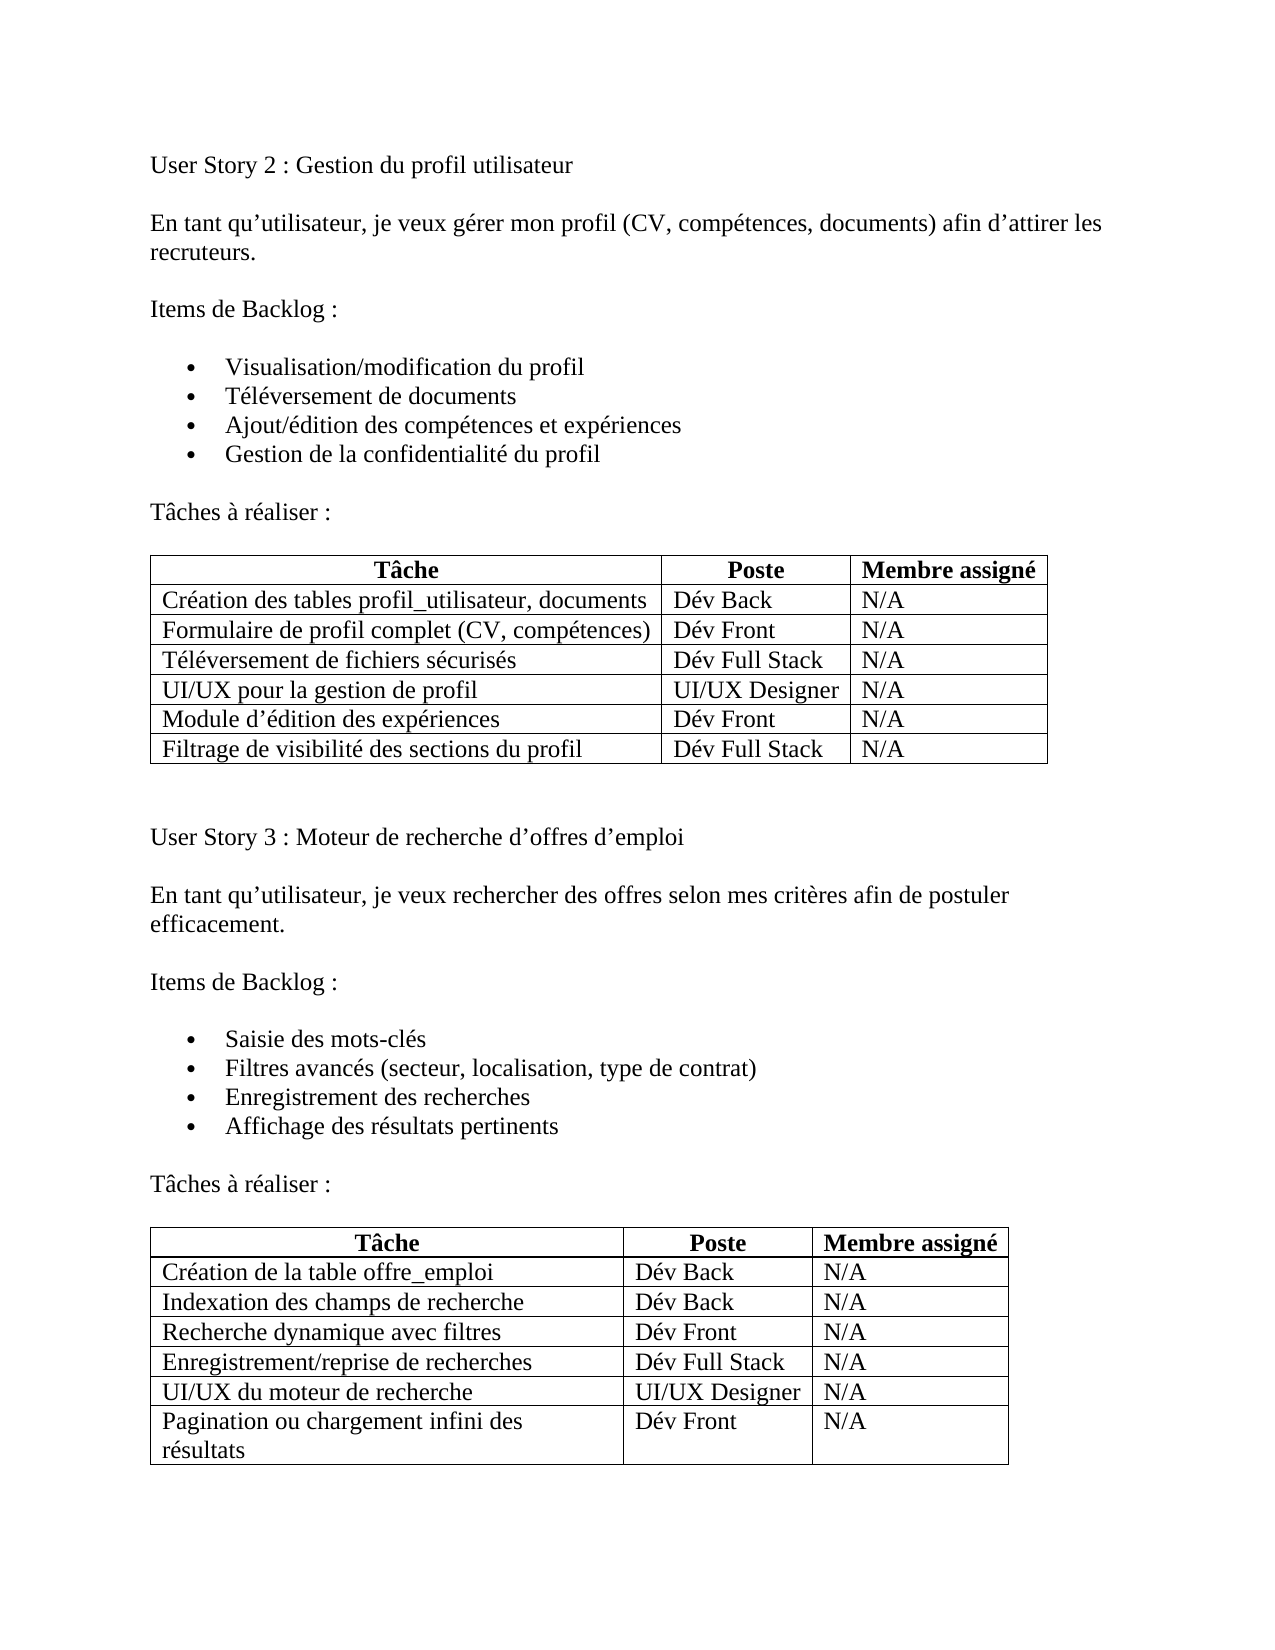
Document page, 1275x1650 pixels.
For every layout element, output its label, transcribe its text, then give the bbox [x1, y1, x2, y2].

table_cell Dév Back [624, 1287, 812, 1316]
table_cell N/A [813, 1406, 1008, 1464]
table_cell Recherche dynamique avec filtres [151, 1317, 623, 1346]
text Tâches à réaliser : [150, 1169, 1125, 1197]
table_cell Dév Full Stack [662, 734, 850, 763]
table_cell N/A [813, 1287, 1008, 1316]
table_cell N/A [851, 615, 1047, 644]
list Enregistrement des recherches [187, 1082, 1125, 1111]
list Visualisation/modification du profil [187, 352, 1125, 381]
text En tant qu’utilisateur, je veux gérer mon profil (CV, compétences, documents) afin d’attirer les recruteurs. [150, 208, 1125, 265]
table_cell Dév Back [624, 1258, 812, 1286]
table_cell N/A [851, 585, 1047, 614]
table_cell N/A [851, 734, 1047, 763]
text User Story 3 : Moteur de recherche d’offres d’emploi [150, 822, 1125, 851]
table_cell Dév Full Stack [624, 1347, 812, 1376]
text Tâches à réaliser : [150, 497, 1125, 525]
table_header Tâche [151, 556, 661, 584]
table_cell N/A [851, 675, 1047, 703]
list Gestion de la confidentialité du profil [187, 439, 1125, 467]
table_cell Dév Back [662, 585, 850, 614]
list Affichage des résultats pertinents [187, 1111, 1125, 1139]
table_header Poste [662, 556, 850, 584]
table_header Membre assigné [851, 556, 1047, 584]
table_cell Formulaire de profil complet (CV, compétences) [151, 615, 661, 644]
table_cell Indexation des champs de recherche [151, 1287, 623, 1316]
table_cell Création des tables profil_utilisateur, documents [151, 585, 661, 614]
table_cell Dév Front [624, 1317, 812, 1346]
list Ajout/édition des compétences et expériences [187, 410, 1125, 439]
table_cell N/A [813, 1347, 1008, 1376]
table_cell Création de la table offre_emploi [151, 1258, 623, 1286]
table_cell N/A [851, 705, 1047, 733]
table_header Membre assigné [813, 1228, 1008, 1256]
table_cell N/A [851, 645, 1047, 674]
table_cell N/A [813, 1377, 1008, 1405]
list Téléversement de documents [187, 381, 1125, 410]
table_cell N/A [813, 1258, 1008, 1286]
table_header Tâche [151, 1228, 623, 1256]
table_cell Dév Front [624, 1406, 812, 1464]
table_cell UI/UX Designer [662, 675, 850, 703]
table_cell Dév Front [662, 705, 850, 733]
text User Story 2 : Gestion du profil utilisateur [150, 150, 1125, 179]
list Saisie des mots-clés [187, 1024, 1125, 1053]
table_cell Filtrage de visibilité des sections du profil [151, 734, 661, 763]
text Items de Backlog : [150, 294, 1125, 323]
table_cell UI/UX pour la gestion de profil [151, 675, 661, 703]
table_header Poste [624, 1228, 812, 1256]
table_cell N/A [813, 1317, 1008, 1346]
list Filtres avancés (secteur, localisation, type de contrat) [187, 1053, 1125, 1082]
table_cell Module d’édition des expériences [151, 705, 661, 733]
text Items de Backlog : [150, 967, 1125, 995]
table_cell Dév Front [662, 615, 850, 644]
text En tant qu’utilisateur, je veux rechercher des offres selon mes critères afin de postuler efficacement. [150, 880, 1125, 937]
table_cell UI/UX du moteur de recherche [151, 1377, 623, 1405]
table_cell Téléversement de fichiers sécurisés [151, 645, 661, 674]
table_cell Dév Full Stack [662, 645, 850, 674]
table_cell UI/UX Designer [624, 1377, 812, 1405]
table_cell Pagination ou chargement infini des résultats [151, 1406, 623, 1464]
table_cell Enregistrement/reprise de recherches [151, 1347, 623, 1376]
